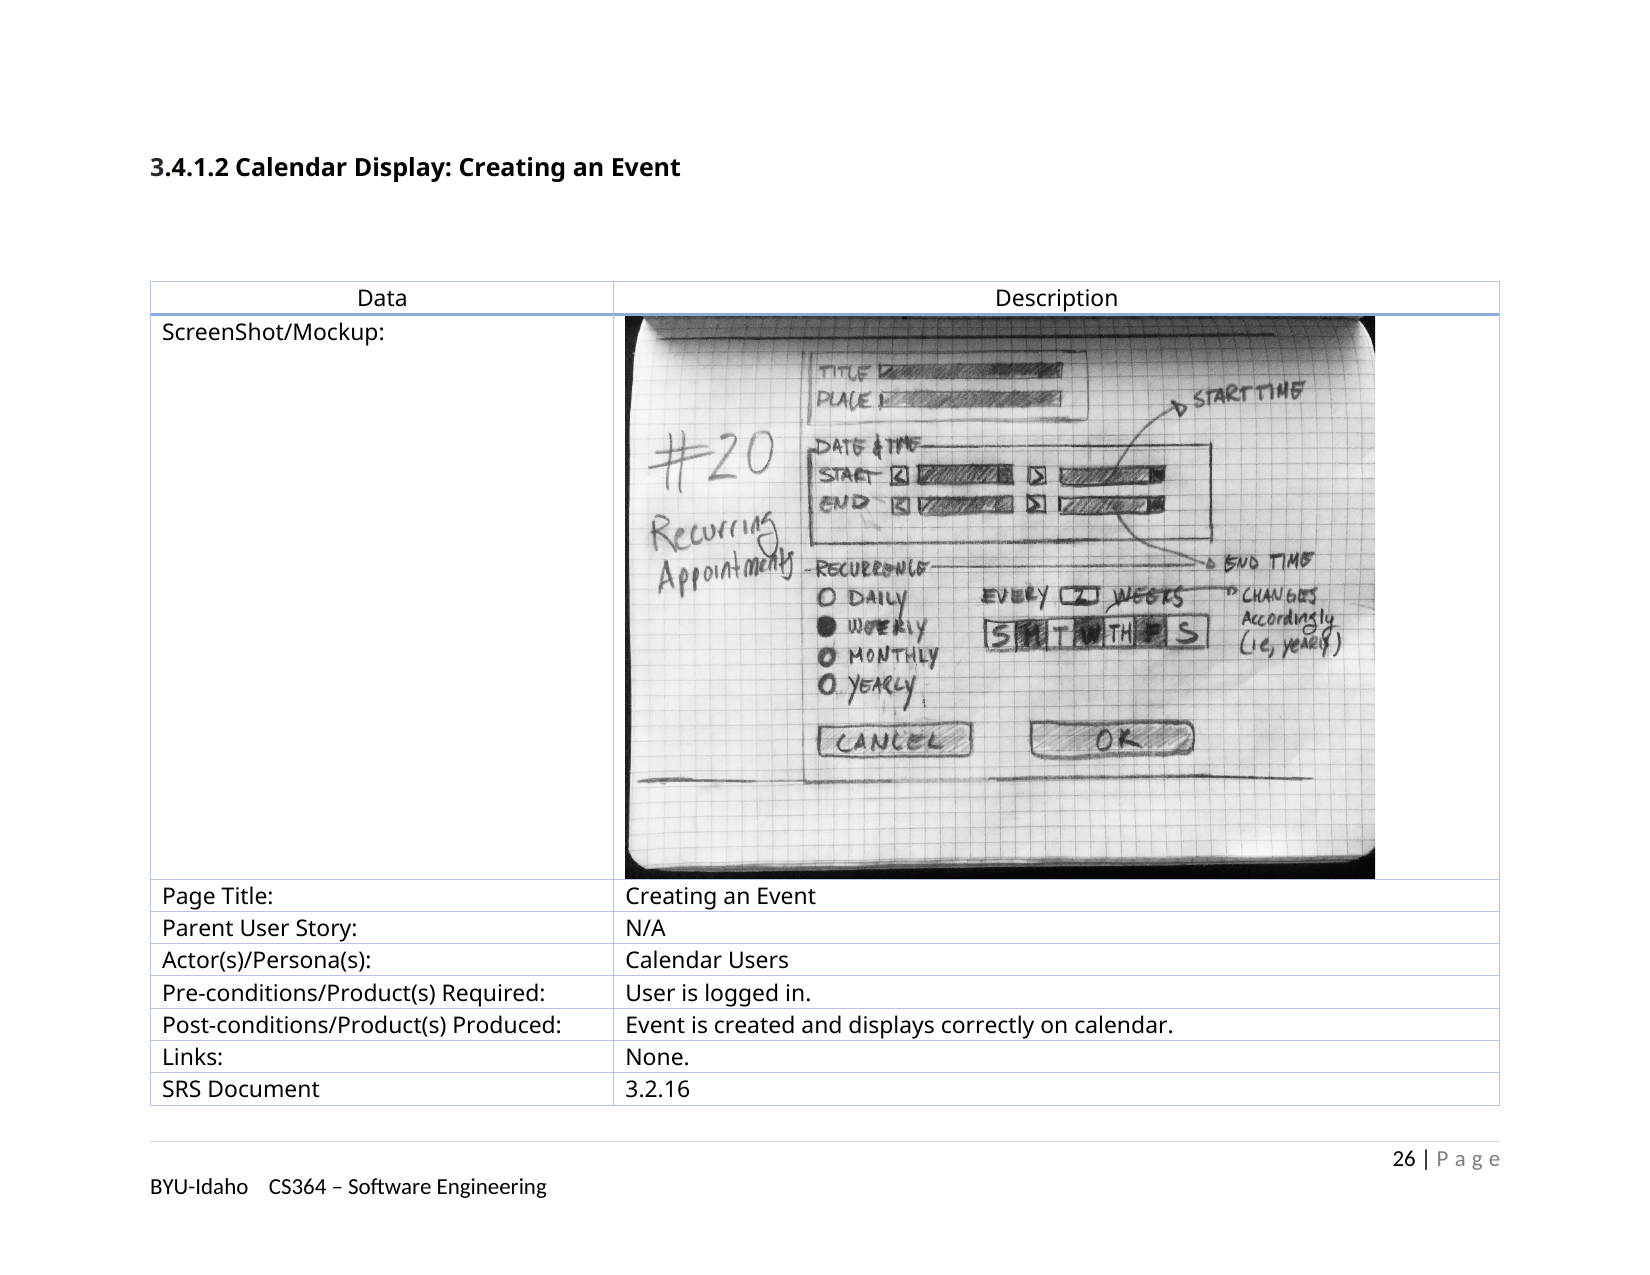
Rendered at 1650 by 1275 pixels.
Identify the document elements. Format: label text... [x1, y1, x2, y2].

table_header Data [151, 282, 613, 313]
table_header Description [614, 282, 1499, 313]
subtitle 3.4.1.2 Calendar Display: Creating an Event [150, 150, 1500, 184]
table_cell [614, 316, 625, 878]
table_cell [1375, 316, 1499, 878]
table_cell SRS Document [151, 1073, 613, 1104]
table_cell Pre-conditions/Product(s) Required: [151, 976, 613, 1008]
table_cell N/A [614, 912, 1499, 943]
table_cell Event is created and displays correctly on calendar. [614, 1009, 1499, 1040]
table_cell Page Title: [151, 880, 613, 911]
table_cell User is logged in. [614, 976, 1499, 1008]
table_cell Parent User Story: [151, 912, 613, 943]
table_cell Links: [151, 1041, 613, 1072]
table_cell Actor(s)/Persona(s): [151, 944, 613, 975]
table_cell Calendar Users [614, 944, 1499, 975]
table_cell Creating an Event [614, 880, 1499, 911]
table_cell None. [614, 1041, 1499, 1072]
table_cell 3.2.16 [614, 1073, 1499, 1104]
table_cell ScreenShot/Mockup: [151, 316, 613, 878]
picture [625, 316, 1375, 879]
table_cell Post-conditions/Product(s) Produced: [151, 1009, 613, 1040]
